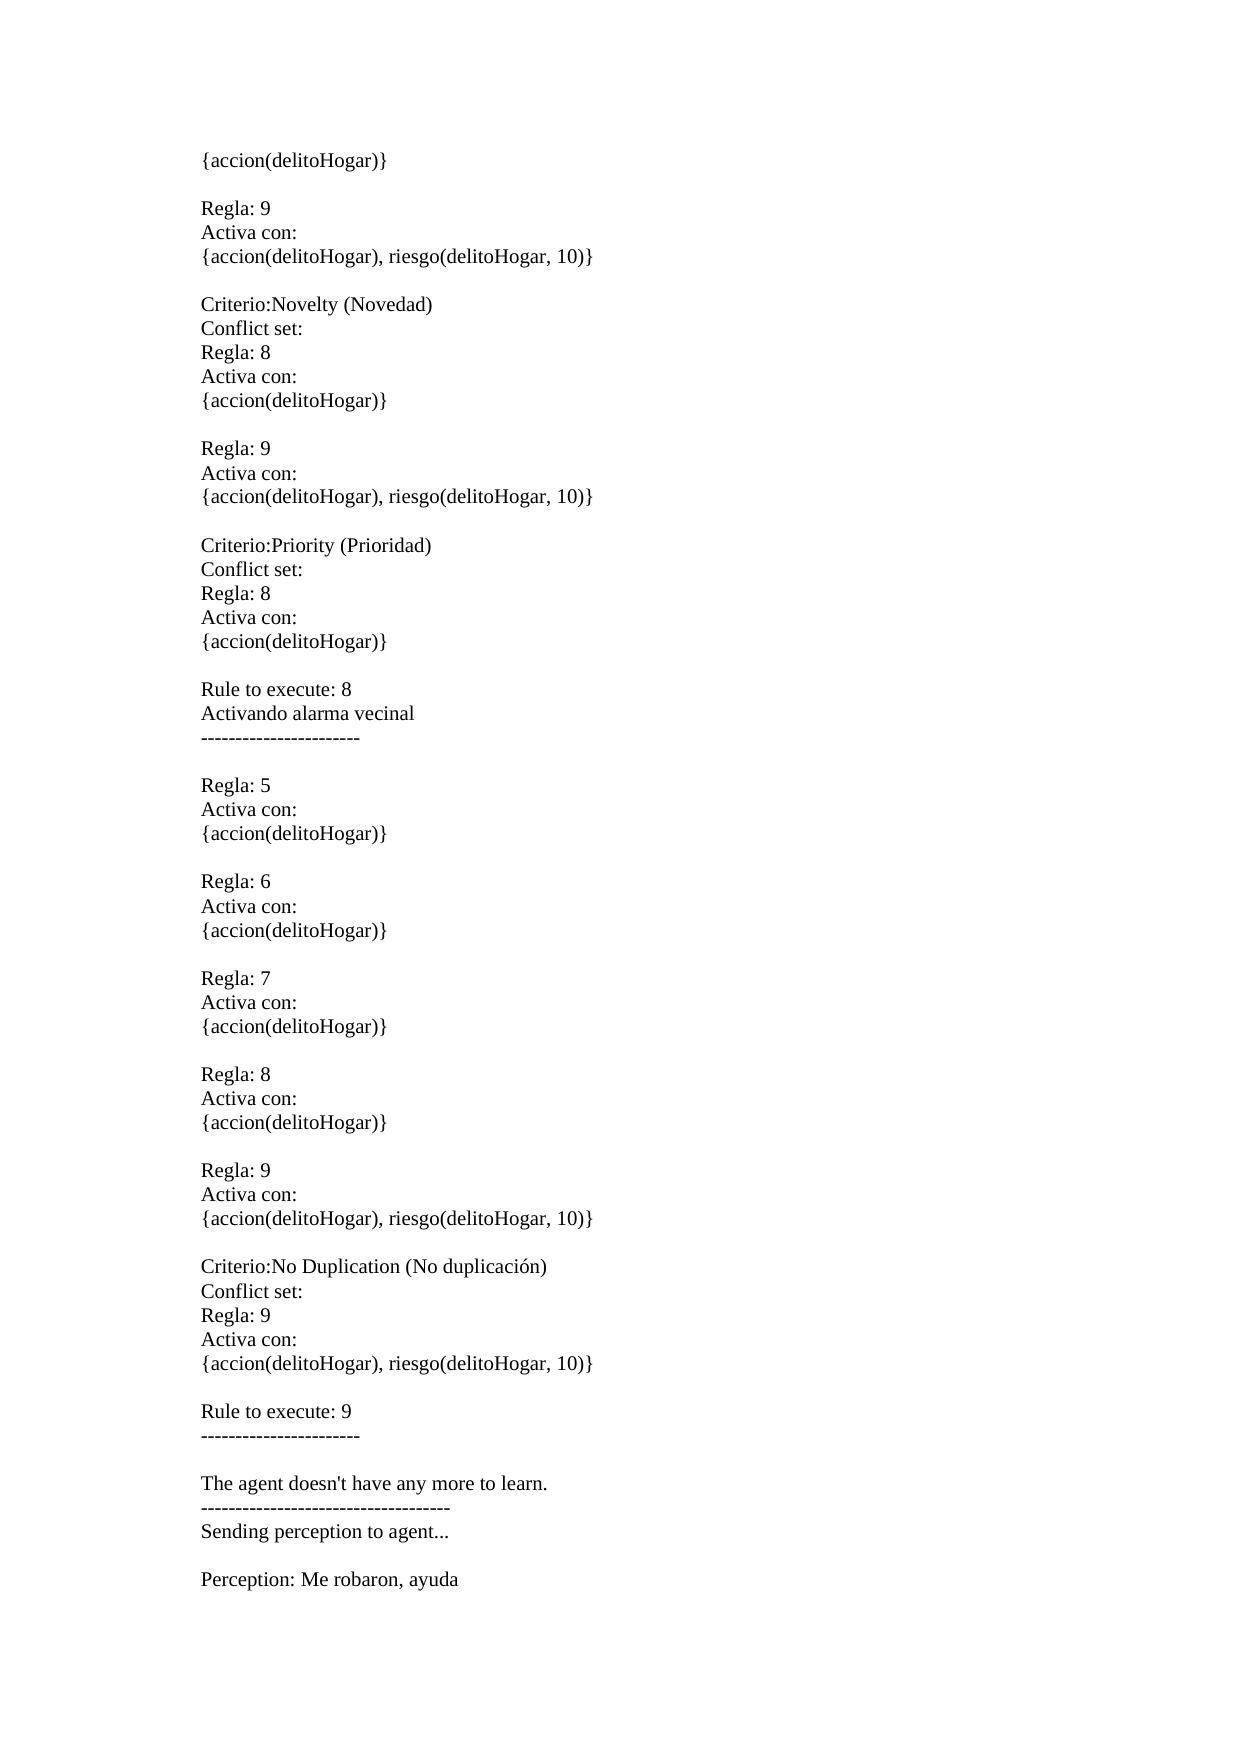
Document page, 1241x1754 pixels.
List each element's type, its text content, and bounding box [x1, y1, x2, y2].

text Conflict set: [177, 316, 1063, 340]
text Activa con: [177, 364, 1063, 388]
text Activa con: [177, 220, 1063, 244]
text {accion(delitoHogar), riesgo(delitoHogar, 10)} [177, 244, 1063, 268]
text Rule to execute: 8 [177, 677, 1063, 701]
text {accion(delitoHogar), riesgo(delitoHogar, 10)} [177, 484, 1063, 508]
text Regla: 9 [177, 436, 1063, 460]
text Conflict set: [177, 557, 1063, 581]
text Regla: 9 [177, 1303, 1063, 1327]
text ----------------------- [177, 1423, 1063, 1447]
text {accion(delitoHogar)} [177, 388, 1063, 412]
text Conflict set: [177, 1278, 1063, 1303]
text Activa con: [177, 797, 1063, 821]
text {accion(delitoHogar)} [177, 918, 1063, 942]
text Activando alarma vecinal [177, 701, 1063, 725]
text {accion(delitoHogar), riesgo(delitoHogar, 10)} [177, 1351, 1063, 1375]
text Activa con: [177, 460, 1063, 484]
text Rule to execute: 9 [177, 1399, 1063, 1423]
text Perception: Me robaron, ayuda [177, 1567, 1063, 1591]
text {accion(delitoHogar)} [177, 1014, 1063, 1038]
text Sending perception to agent... [177, 1519, 1063, 1543]
text Regla: 8 [177, 1062, 1063, 1086]
text {accion(delitoHogar)} [177, 1110, 1063, 1134]
text Activa con: [177, 990, 1063, 1014]
text Regla: 9 [177, 196, 1063, 220]
text Regla: 6 [177, 869, 1063, 893]
text Activa con: [177, 605, 1063, 629]
text Regla: 5 [177, 773, 1063, 797]
text {accion(delitoHogar)} [177, 148, 1063, 172]
text Regla: 8 [177, 340, 1063, 364]
text {accion(delitoHogar)} [177, 629, 1063, 653]
text Criterio:Priority (Prioridad) [177, 533, 1063, 557]
text Regla: 8 [177, 581, 1063, 605]
text The agent doesn't have any more to learn. [177, 1471, 1063, 1495]
text Activa con: [177, 1086, 1063, 1110]
text Activa con: [177, 1327, 1063, 1351]
text Regla: 7 [177, 966, 1063, 990]
text {accion(delitoHogar)} [177, 821, 1063, 845]
text Regla: 9 [177, 1158, 1063, 1182]
text Activa con: [177, 1182, 1063, 1206]
text Criterio:No Duplication (No duplicación) [177, 1254, 1063, 1278]
text ------------------------------------ [177, 1495, 1063, 1519]
text {accion(delitoHogar), riesgo(delitoHogar, 10)} [177, 1206, 1063, 1230]
text Criterio:Novelty (Novedad) [177, 292, 1063, 316]
text Activa con: [177, 893, 1063, 918]
text ----------------------- [177, 725, 1063, 749]
